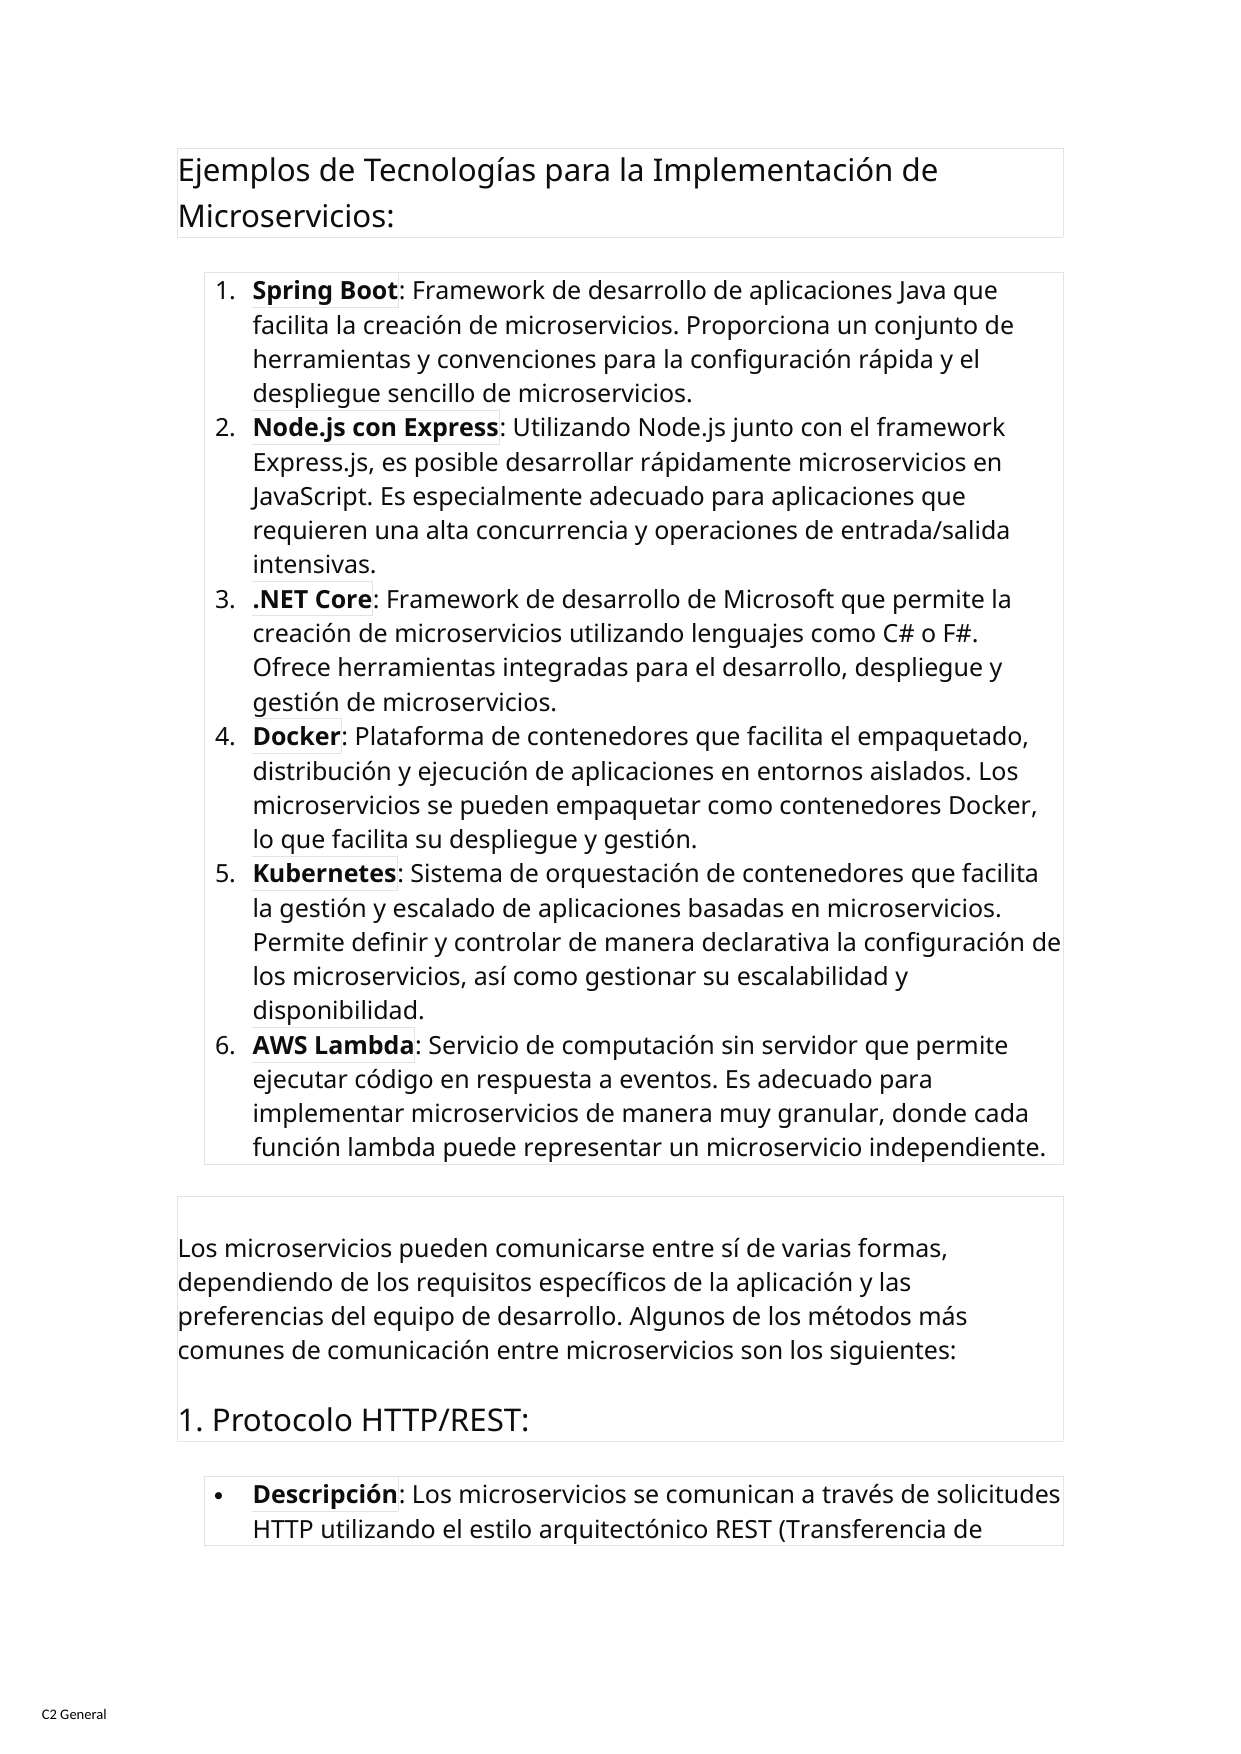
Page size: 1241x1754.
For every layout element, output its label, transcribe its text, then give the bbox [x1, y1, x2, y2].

text Los microservicios pueden comunicarse entre sí de varias formas, dependiendo de los requisitos específicos de la aplicación y las preferencias del equipo de desarrollo. Algunos de los métodos más comunes de comunicación entre microservicios son los siguientes: [178, 1197, 1063, 1367]
list Kubernetes: Sistema de orquestación de contenedores que facilita la gestión y escalado de aplicaciones basadas en microservicios. Permite definir y controlar de manera declarativa la configuración de los microservicios, así como gestionar su escalabilidad y disponibilidad. [205, 855, 1063, 1026]
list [205, 1477, 1063, 1545]
subtitle 1. Protocolo HTTP/REST: [178, 1397, 1063, 1441]
list Docker: Plataforma de contenedores que facilita el empaquetado, distribución y ejecución de aplicaciones en entornos aislados. Los microservicios se pueden empaquetar como contenedores Docker, lo que facilita su despliegue y gestión. [205, 718, 1063, 855]
list .NET Core: Framework de desarrollo de Microsoft que permite la creación de microservicios utilizando lenguajes como C# o F#. Ofrece herramientas integradas para el desarrollo, despliegue y gestión de microservicios. [205, 580, 1063, 718]
list Spring Boot: Framework de desarrollo de aplicaciones Java que facilita la creación de microservicios. Proporciona un conjunto de herramientas y convenciones para la configuración rápida y el despliegue sencillo de microservicios. [205, 273, 1063, 409]
list AWS Lambda: Servicio de computación sin servidor que permite ejecutar código en respuesta a eventos. Es adecuado para implementar microservicios de manera muy granular, donde cada función lambda puede representar un microservicio independiente. [205, 1026, 1063, 1164]
list Node.js con Express: Utilizando Node.js junto con el framework Express.js, es posible desarrollar rápidamente microservicios en JavaScript. Es especialmente adecuado para aplicaciones que requieren una alta concurrencia y operaciones de entrada/salida intensivas. [205, 409, 1063, 580]
subtitle Ejemplos de Tecnologías para la Implementación de Microservicios: [178, 149, 1063, 237]
